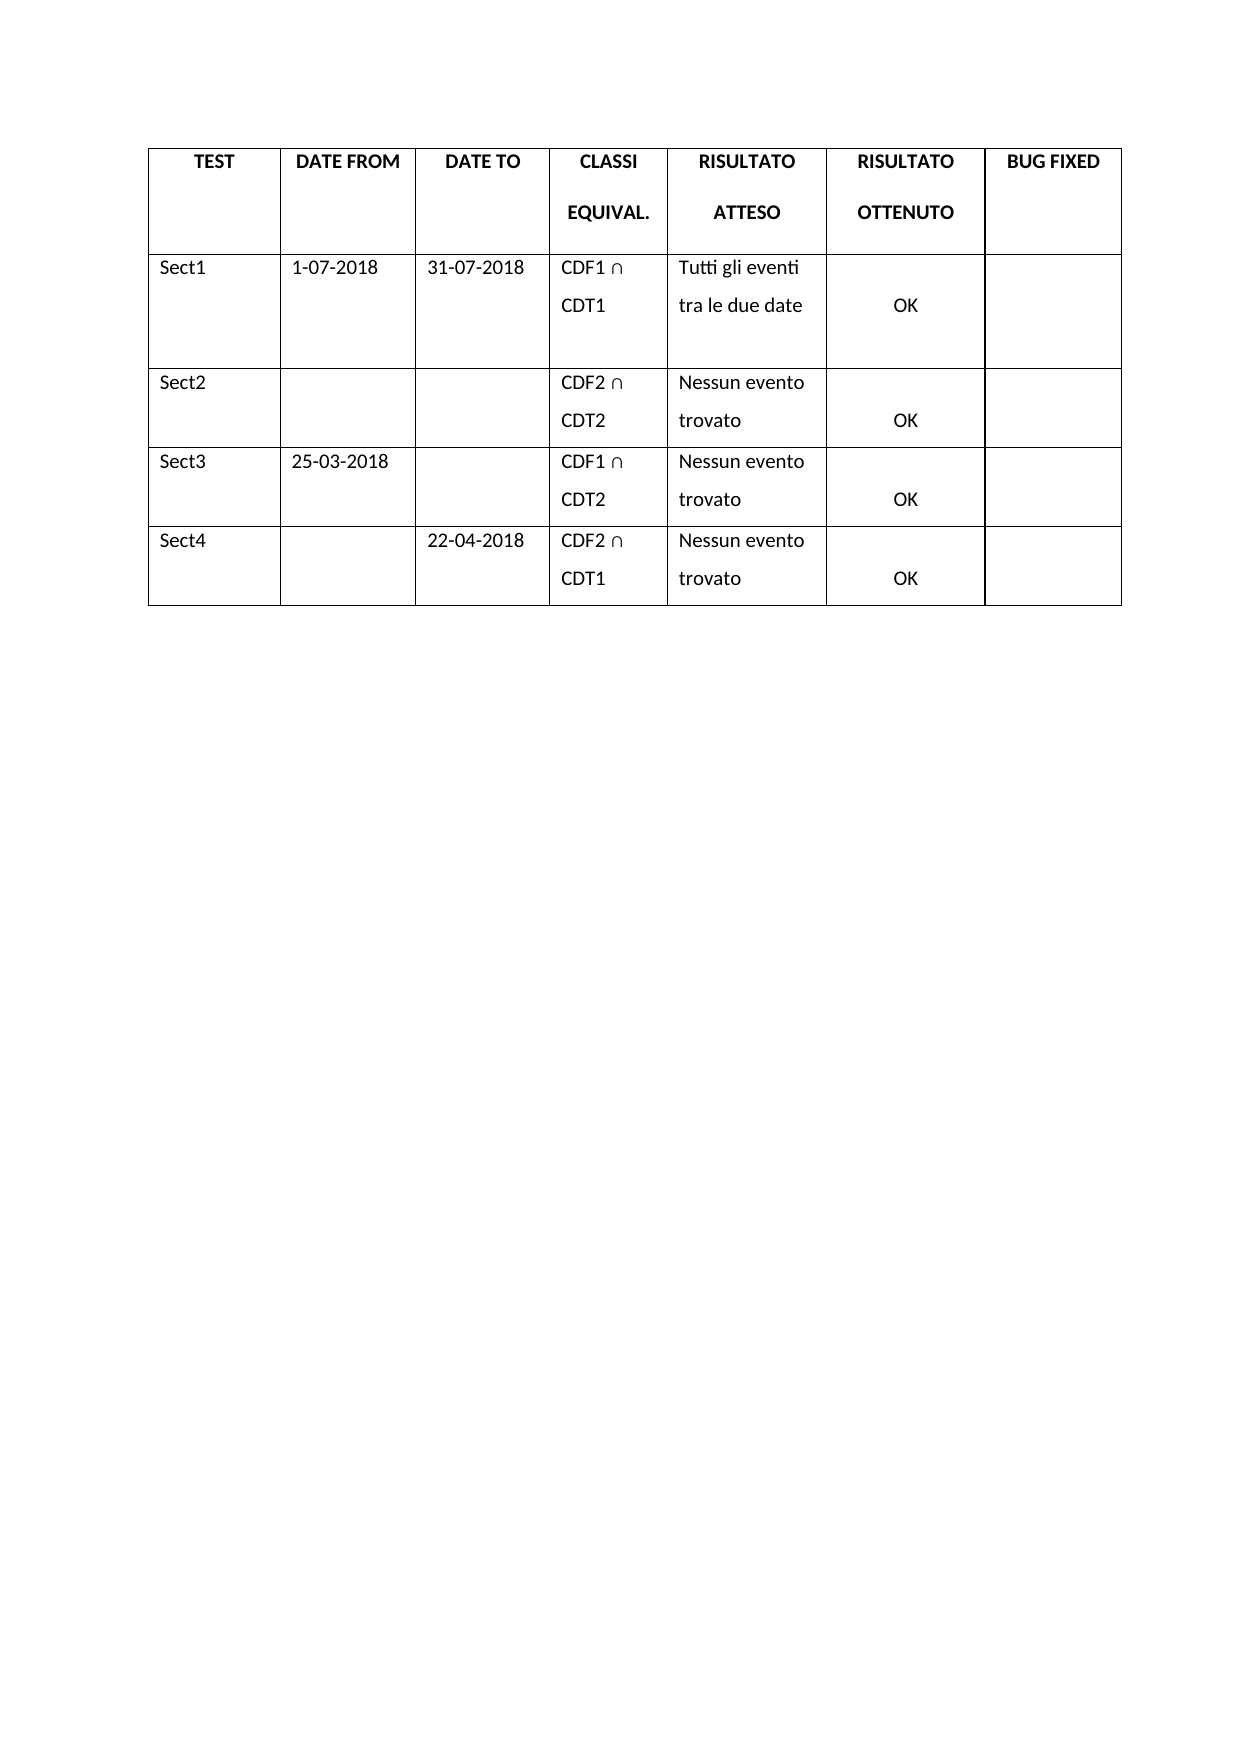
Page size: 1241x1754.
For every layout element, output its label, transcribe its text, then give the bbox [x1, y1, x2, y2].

table_cell 25-03-2018 [281, 448, 415, 526]
table_cell 1-07-2018 [281, 255, 415, 368]
table_cell 22-04-2018 [416, 527, 549, 605]
table_header CLASSI EQUIVAL. [550, 149, 667, 253]
table_cell [986, 448, 1121, 526]
table_cell OK [827, 369, 984, 447]
table_cell CDF1 ∩ CDT2 [550, 448, 667, 526]
table_cell CDF2 ∩ CDT1 [550, 527, 667, 605]
table_cell Tutti gli eventi tra le due date [668, 255, 826, 368]
table_cell Sect1 [149, 255, 280, 368]
table_cell 31-07-2018 [416, 255, 549, 368]
table_header RISULTATO ATTESO [668, 149, 826, 253]
table_header TEST [149, 149, 280, 253]
table_cell OK [827, 255, 984, 368]
table_cell Nessun evento trovato [668, 527, 826, 605]
table_cell Sect2 [149, 369, 280, 447]
table_cell [986, 255, 1121, 368]
table_cell [416, 369, 549, 447]
table_cell [281, 527, 415, 605]
table_cell [986, 369, 1121, 447]
table_cell CDF1 ∩ CDT1 [550, 255, 667, 368]
table_cell Sect3 [149, 448, 280, 526]
table_cell OK [827, 527, 984, 605]
table_cell [986, 527, 1121, 605]
table_header DATE TO [416, 149, 549, 253]
table_cell Sect4 [149, 527, 280, 605]
table_cell Nessun evento trovato [668, 369, 826, 447]
table_cell OK [827, 448, 984, 526]
table_cell Nessun evento trovato [668, 448, 826, 526]
table_header DATE FROM [281, 149, 415, 253]
table_cell [416, 448, 549, 526]
table_cell CDF2 ∩ CDT2 [550, 369, 667, 447]
table_cell [281, 369, 415, 447]
table_header BUG FIXED [986, 149, 1121, 253]
table_header RISULTATO OTTENUTO [827, 149, 984, 253]
